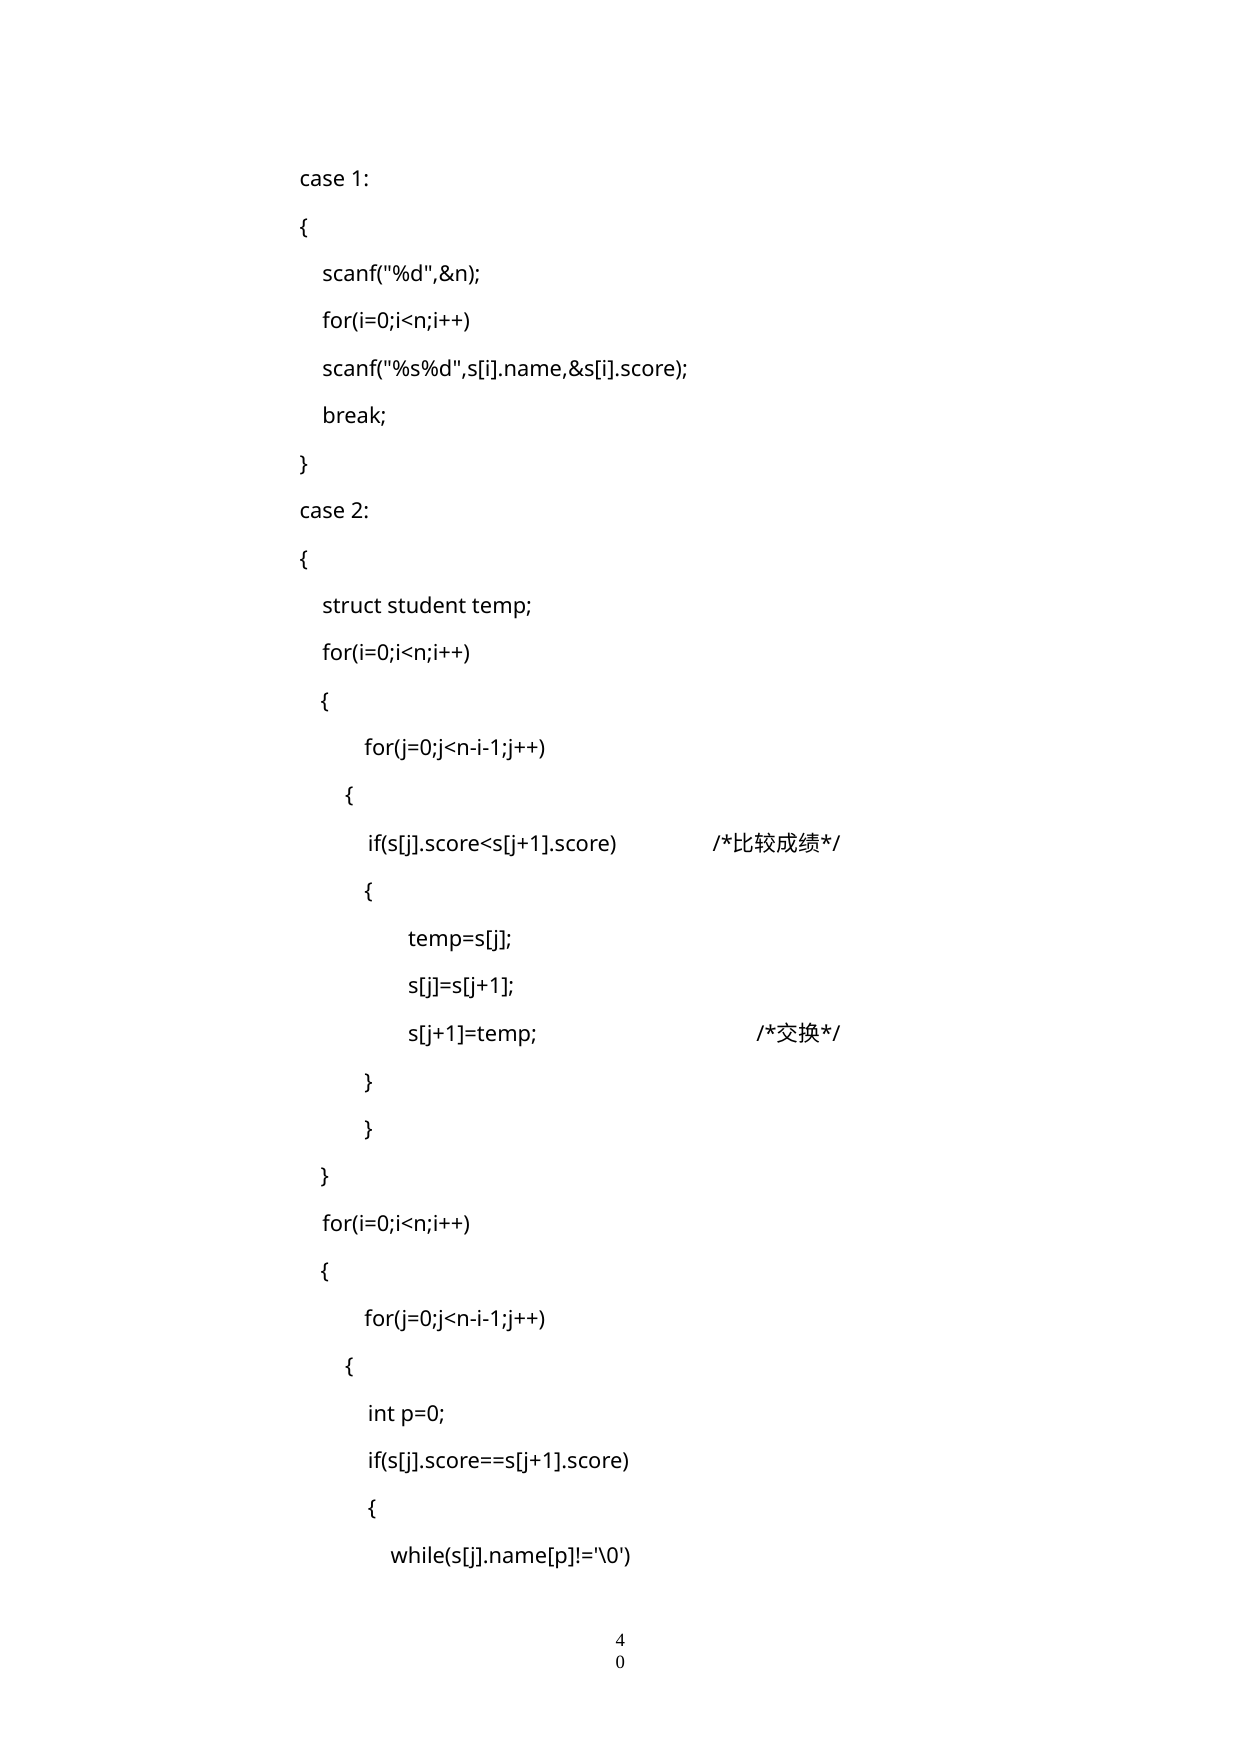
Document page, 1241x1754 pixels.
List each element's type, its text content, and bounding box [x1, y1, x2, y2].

text int p=0; [187, 1396, 1053, 1429]
text } [187, 1112, 1053, 1144]
text for(i=0;i<n;i++) [187, 1207, 1053, 1239]
text } [187, 1064, 1053, 1097]
text if(s[j].score<s[j+1].score) /*比较成绩*/ [187, 826, 1053, 858]
text break; [187, 399, 1053, 431]
text { [187, 1254, 1053, 1286]
text for(i=0;i<n;i++) [187, 304, 1053, 337]
text while(s[j].name[p]!='\0') [187, 1538, 1053, 1571]
text { [187, 1491, 1053, 1523]
text scanf("%d",&n); [187, 257, 1053, 289]
text case 1: [187, 162, 1053, 194]
text } [187, 1159, 1053, 1192]
text s[j]=s[j+1]; [187, 969, 1053, 1001]
text for(j=0;j<n-i-1;j++) [187, 1301, 1053, 1334]
text struct student temp; [187, 588, 1053, 621]
text case 2: [187, 494, 1053, 526]
text { [187, 683, 1053, 716]
text { [187, 209, 1053, 242]
text { [187, 778, 1053, 811]
text for(i=0;i<n;i++) [187, 636, 1053, 668]
text for(j=0;j<n-i-1;j++) [187, 731, 1053, 763]
text { [187, 874, 1053, 906]
text scanf("%s%d",s[i].name,&s[i].score); [187, 352, 1053, 384]
text temp=s[j]; [187, 921, 1053, 954]
text if(s[j].score==s[j+1].score) [187, 1443, 1053, 1476]
text { [187, 541, 1053, 574]
text { [187, 1349, 1053, 1381]
text } [187, 446, 1053, 479]
text s[j+1]=temp; /*交换*/ [187, 1016, 1053, 1048]
